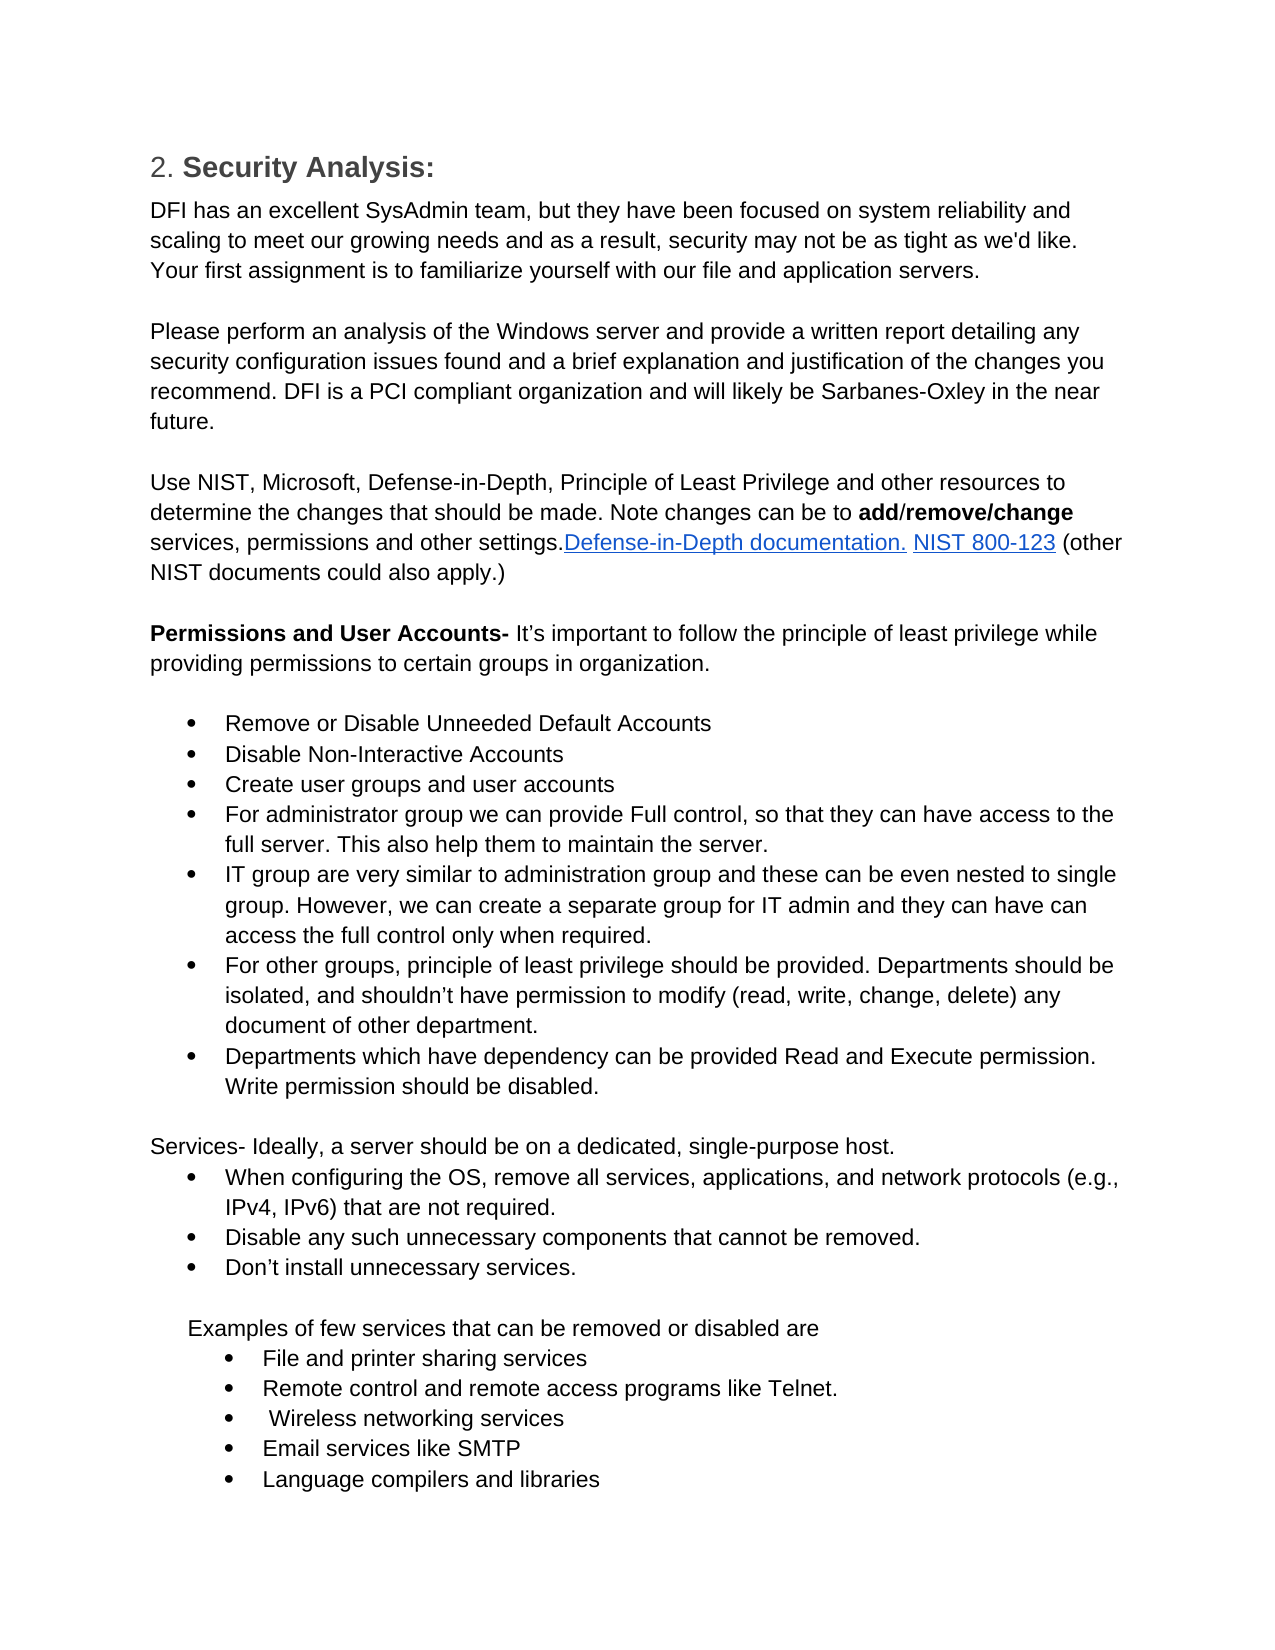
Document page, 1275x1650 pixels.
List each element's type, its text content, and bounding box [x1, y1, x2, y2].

text Permissions and User Accounts- It’s important to follow the principle of least privilege while providing permissions to certain groups in organization. [150, 620, 1125, 676]
list Disable any such unnecessary components that cannot be removed. [187, 1224, 1125, 1250]
text Please perform an analysis of the Windows server and provide a written report detailing any security configuration issues found and a brief explanation and justification of the changes you recommend. DFI is a PCI compliant organization and will likely be Sarbanes-Oxley in the near future. [150, 318, 1125, 435]
text Services- Ideally, a server should be on a dedicated, single-purpose host. [150, 1133, 1125, 1160]
text DFI has an excellent SysAdmin team, but they have been focused on system reliability and scaling to meet our growing needs and as a result, security may not be as tight as we'd like. Your first assignment is to familiarize yourself with our file and application servers. [150, 197, 1125, 284]
list Disable Non-Interactive Accounts [187, 741, 1125, 767]
list Email services like SMTP [225, 1435, 1125, 1462]
text Examples of few services that can be removed or disabled are [187, 1314, 1125, 1341]
list When configuring the OS, remove all services, applications, and network protocols (e.g., IPv4, IPv6) that are not required. [187, 1163, 1125, 1220]
subtitle 2. Security Analysis: [150, 150, 1125, 183]
list Create user groups and user accounts [187, 771, 1125, 797]
list For administrator group we can provide Full control, so that they can have access to the full server. This also help them to maintain the server. [187, 801, 1125, 858]
list Remove or Disable Unneeded Default Accounts [187, 710, 1125, 737]
list Wireless networking services [225, 1405, 1125, 1432]
list Language compilers and libraries [225, 1466, 1125, 1492]
list IT group are very similar to administration group and these can be even nested to single group. However, we can create a separate group for IT admin and they can have can access the full control only when required. [187, 861, 1125, 948]
list File and printer sharing services [225, 1345, 1125, 1371]
list Remote control and remote access programs like Telnet. [225, 1375, 1125, 1401]
list Departments which have dependency can be provided Read and Execute permission. Write permission should be disabled. [187, 1043, 1125, 1099]
list Don’t install unnecessary services. [187, 1254, 1125, 1281]
list For other groups, principle of least privilege should be provided. Departments should be isolated, and shouldn’t have permission to modify (read, write, change, delete) any document of other department. [187, 952, 1125, 1039]
text Use NIST, Microsoft, Defense-in-Depth, Principle of Least Privilege and other resources to determine the changes that should be made. Note changes can be to add/remove/change services, permissions and other settings.Defense-in-Depth documentation. NIST 800-123 (other NIST documents could also apply.) [150, 469, 1125, 586]
